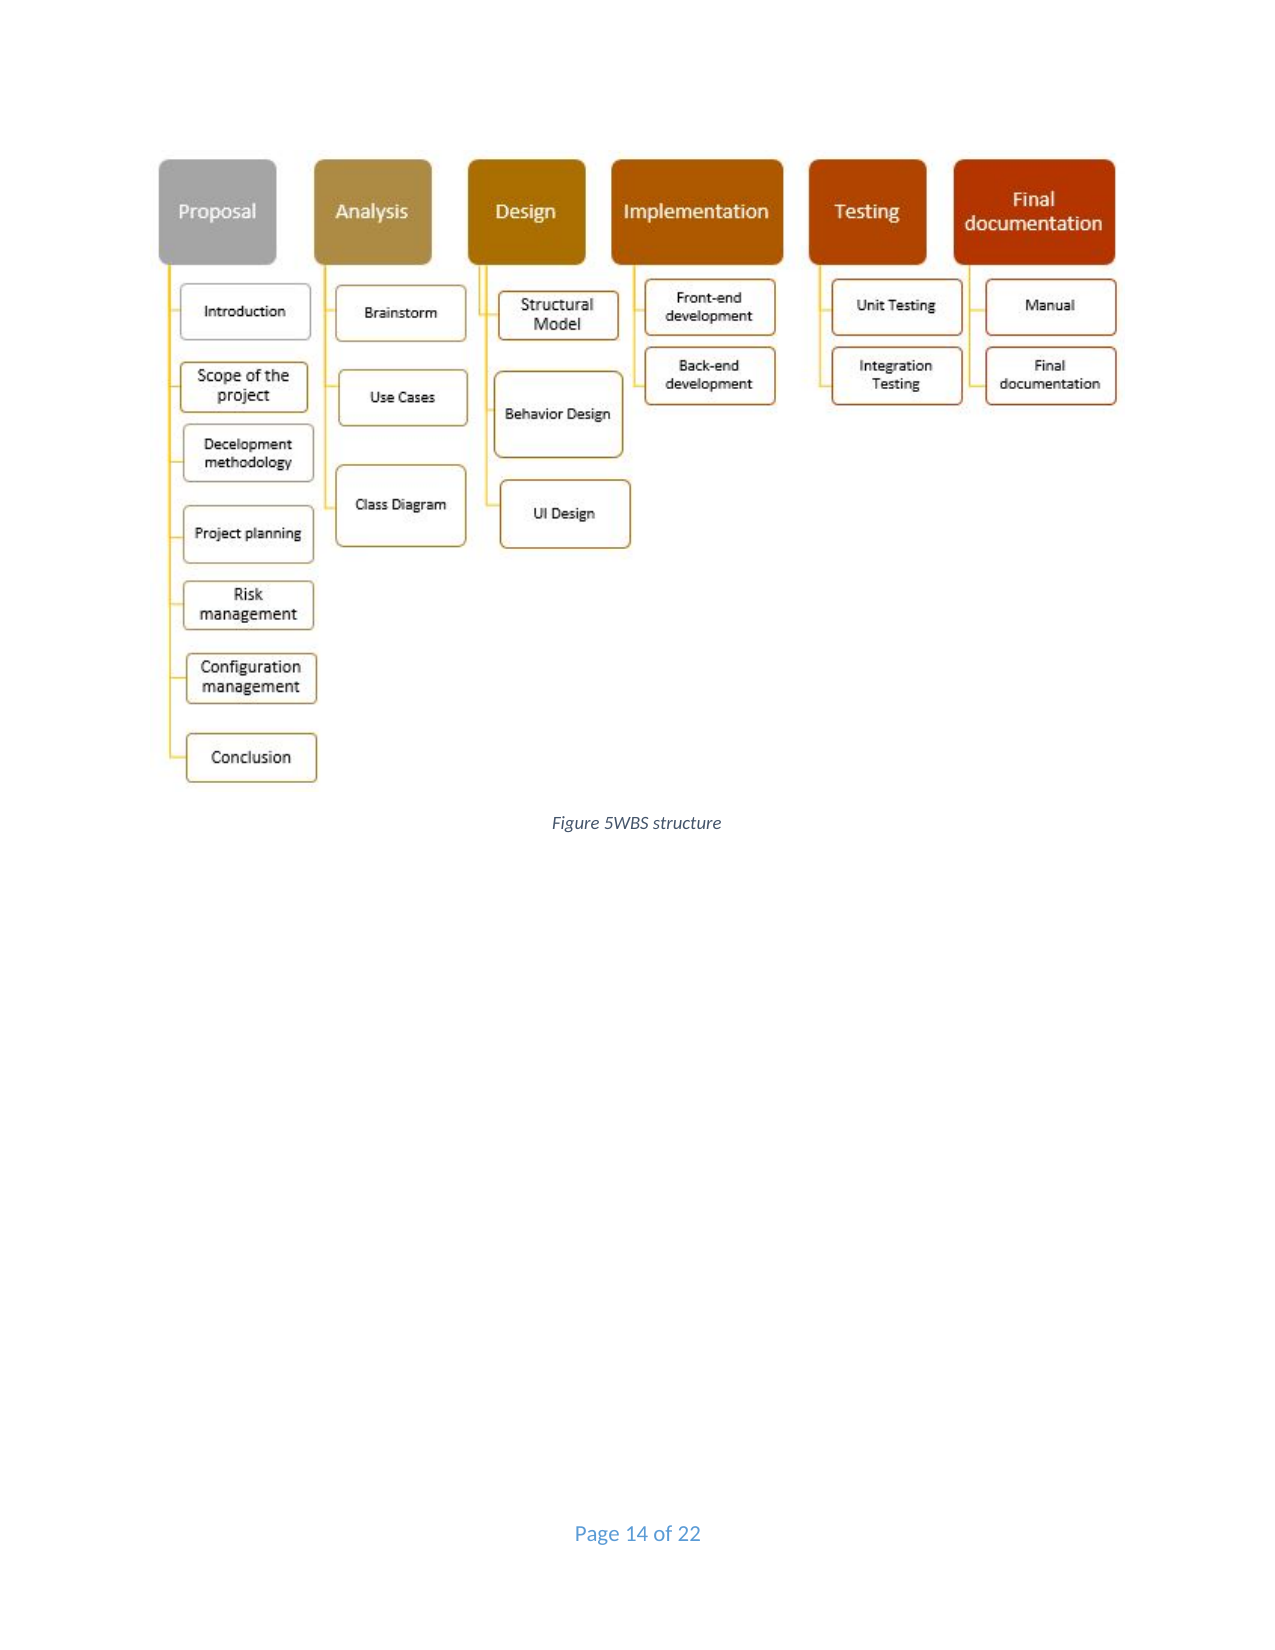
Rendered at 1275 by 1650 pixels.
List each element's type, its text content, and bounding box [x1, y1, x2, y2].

picture [150, 150, 1125, 792]
text Figure 5WBS structure [150, 811, 1125, 834]
